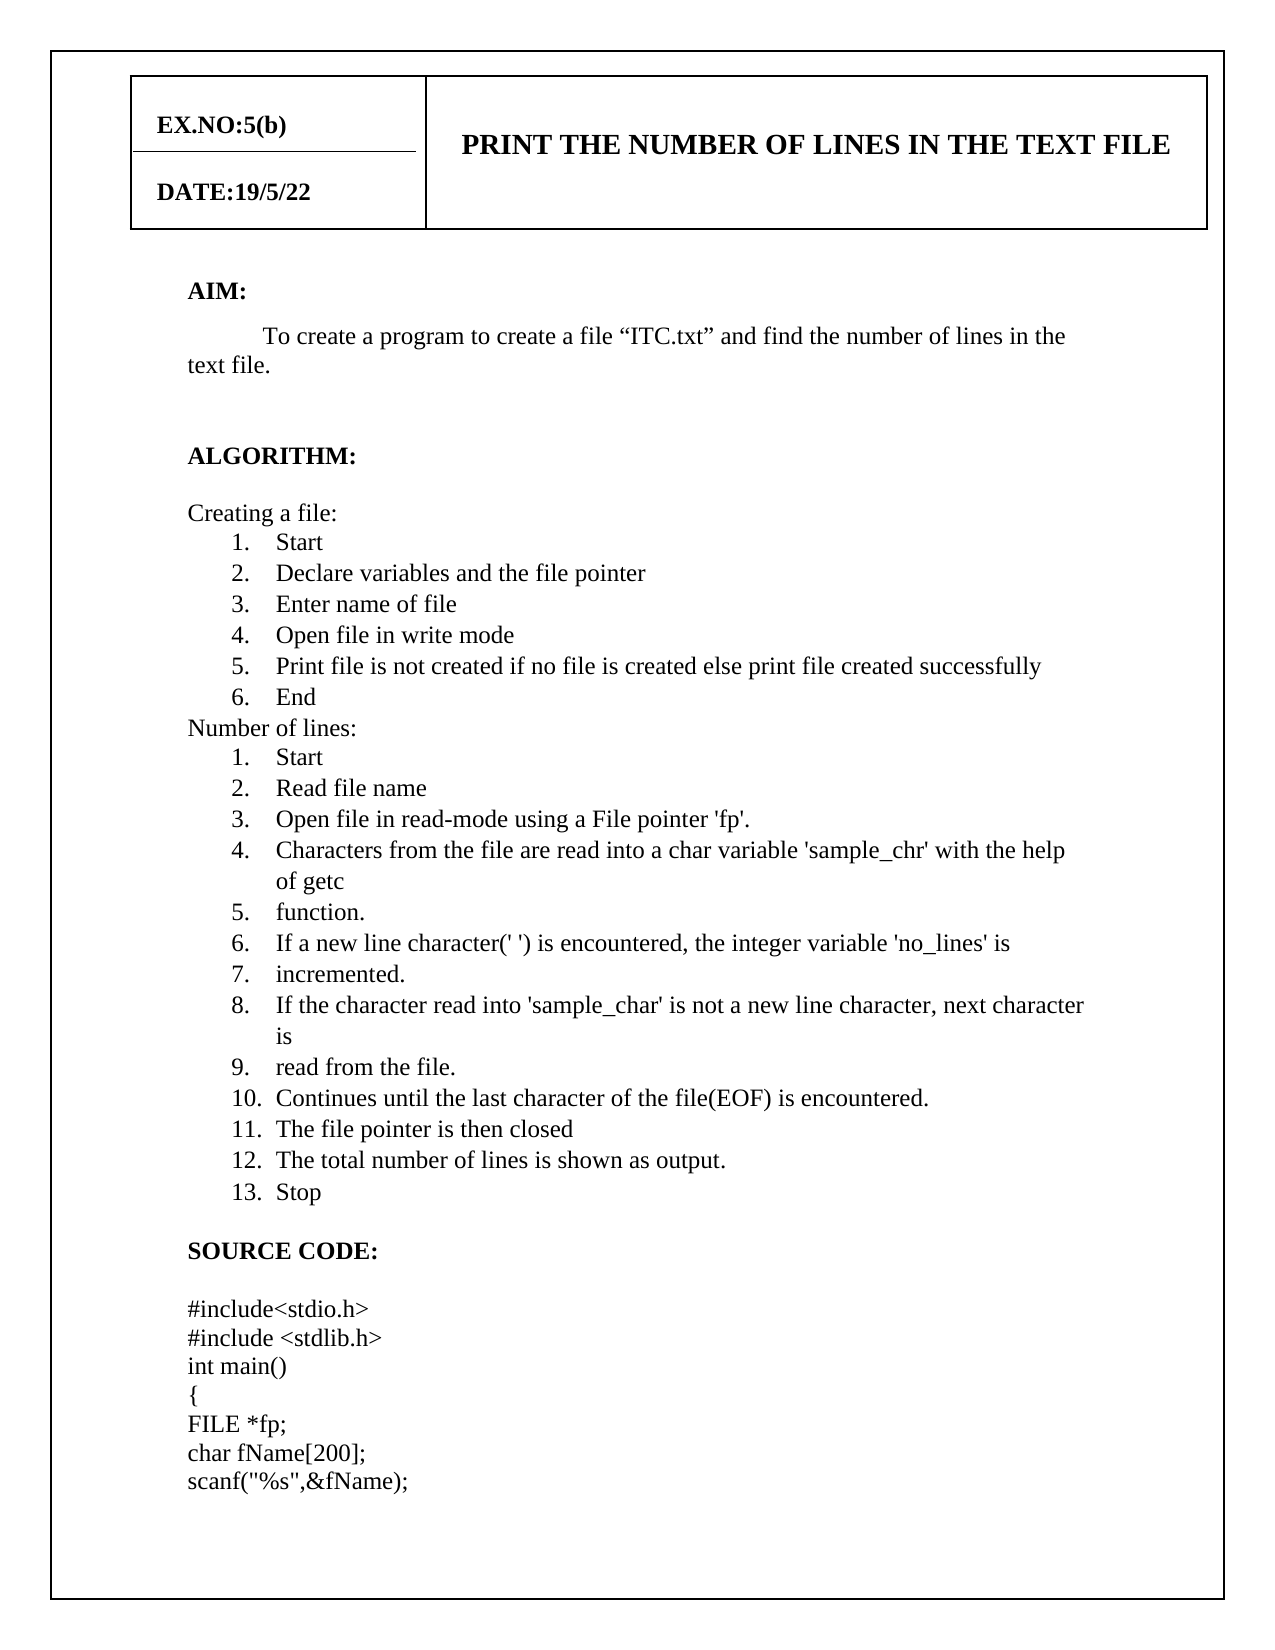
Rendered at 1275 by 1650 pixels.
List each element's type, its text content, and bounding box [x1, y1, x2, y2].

list read from the file. [231, 1052, 1087, 1081]
text AIM: [187, 276, 1087, 304]
text To create a program to create a file “ITC.txt” and find the number of lines in the text file. [187, 321, 1087, 379]
list Stop [231, 1177, 1087, 1205]
list Enter name of file [231, 589, 1087, 618]
list Continues until the last character of the file(EOF) is encountered. [231, 1083, 1087, 1112]
text Creating a file: [187, 498, 1087, 527]
text SOURCE CODE: [187, 1236, 1087, 1265]
text ALGORITHM: [187, 441, 1087, 469]
list Characters from the file are read into a char variable 'sample_chr' with the help of getc [231, 835, 1087, 895]
table_header PRINT THE NUMBER OF LINES IN THE TEXT FILE [427, 77, 1206, 228]
text #include<stdio.h> [187, 1294, 1087, 1323]
list If a new line character(' ') is encountered, the integer variable 'no_lines' is [231, 928, 1087, 957]
text { [187, 1380, 1087, 1409]
list The file pointer is then closed [231, 1114, 1087, 1143]
text Number of lines: [187, 713, 1087, 742]
list Read file name [231, 773, 1087, 802]
list Start [231, 742, 1087, 771]
text scanf("%s",&fName); [187, 1466, 1087, 1495]
list Open file in write mode [231, 620, 1087, 649]
text char fName[200]; [187, 1438, 1087, 1466]
list The total number of lines is shown as output. [231, 1146, 1087, 1174]
list If the character read into 'sample_char' is not a new line character, next character is [231, 990, 1087, 1050]
table_header EX.NO:5(b) DATE:19/5/22 [132, 77, 425, 228]
text int main() [187, 1351, 1087, 1380]
list End [231, 682, 1087, 711]
list Start [231, 527, 1087, 556]
list function. [231, 897, 1087, 926]
list Open file in read-mode using a File pointer 'fp'. [231, 804, 1087, 833]
list Declare variables and the file pointer [231, 558, 1087, 587]
list incremented. [231, 959, 1087, 988]
text FILE *fp; [187, 1409, 1087, 1438]
list Print file is not created if no file is created else print file created successfully [231, 651, 1087, 680]
text #include <stdlib.h> [187, 1323, 1087, 1351]
